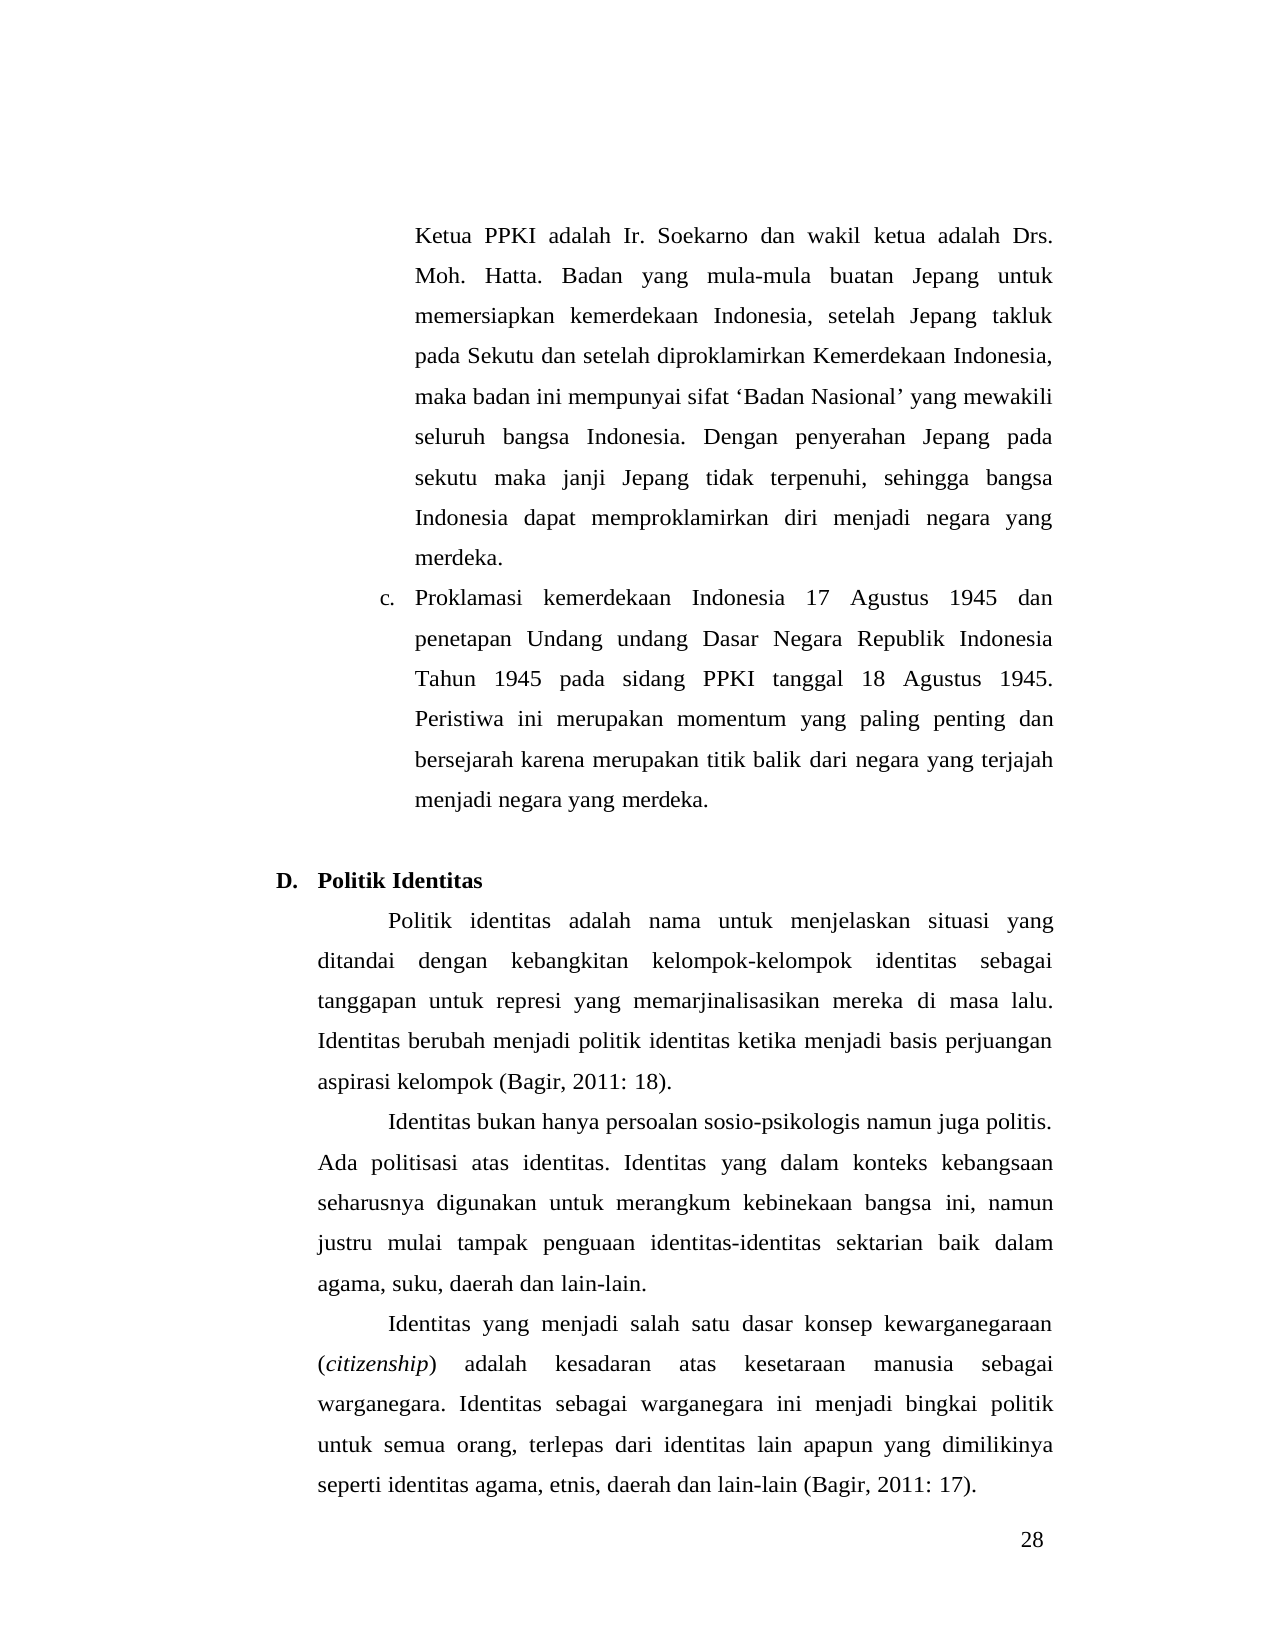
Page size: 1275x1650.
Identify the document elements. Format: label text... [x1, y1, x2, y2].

subtitle Politik Identitas [276, 867, 1162, 893]
text Politik identitas adalah nama untuk menjelaskan situasi yang ditandai dengan kebangkitan kelompok-kelompok identitas sebagai tanggapan untuk represi yang memarjinalisasikan mereka di masa lalu. Identitas berubah menjadi politik identitas ketika menjadi basis perjuangan aspirasi kelompok (Bagir, 2011: 18). [317, 907, 1053, 1094]
text Identitas yang menjadi salah satu dasar konsep kewarganegaraan (citizenship) adalah kesadaran atas kesetaraan manusia sebagai warganegara. Identitas sebagai warganegara ini menjadi bingkai politik untuk semua orang, terlepas dari identitas lain apapun yang dimilikinya seperti identitas agama, etnis, daerah dan lain-lain (Bagir, 2011: 17). [317, 1310, 1053, 1497]
text Identitas bukan hanya persoalan sosio-psikologis namun juga politis. Ada politisasi atas identitas. Identitas yang dalam konteks kebangsaan seharusnya digunakan untuk merangkum kebinekaan bangsa ini, namun justru mulai tampak penguaan identitas-identitas sektarian baik dalam agama, suku, daerah dan lain-lain. [317, 1108, 1053, 1296]
text Ketua PPKI adalah Ir. Soekarno dan wakil ketua adalah Drs. Moh. Hatta. Badan yang mula-mula buatan Jepang untuk memersiapkan kemerdekaan Indonesia, setelah Jepang takluk pada Sekutu dan setelah diproklamirkan Kemerdekaan Indonesia, maka badan ini mempunyai sifat ‘Badan Nasional’ yang mewakili seluruh bangsa Indonesia. Dengan penyerahan Jepang pada sekutu maka janji Jepang tidak terpenuhi, sehingga bangsa Indonesia dapat memproklamirkan diri menjadi negara yang merdeka. [414, 222, 1053, 571]
list Proklamasi kemerdekaan Indonesia 17 Agustus 1945 dan penetapan Undang undang Dasar Negara Republik Indonesia Tahun 1945 pada sidang PPKI tanggal 18 Agustus 1945. Peristiwa ini merupakan momentum yang paling penting dan bersejarah karena merupakan titik balik dari negara yang terjajah menjadi negara yang merdeka. [379, 584, 1054, 812]
